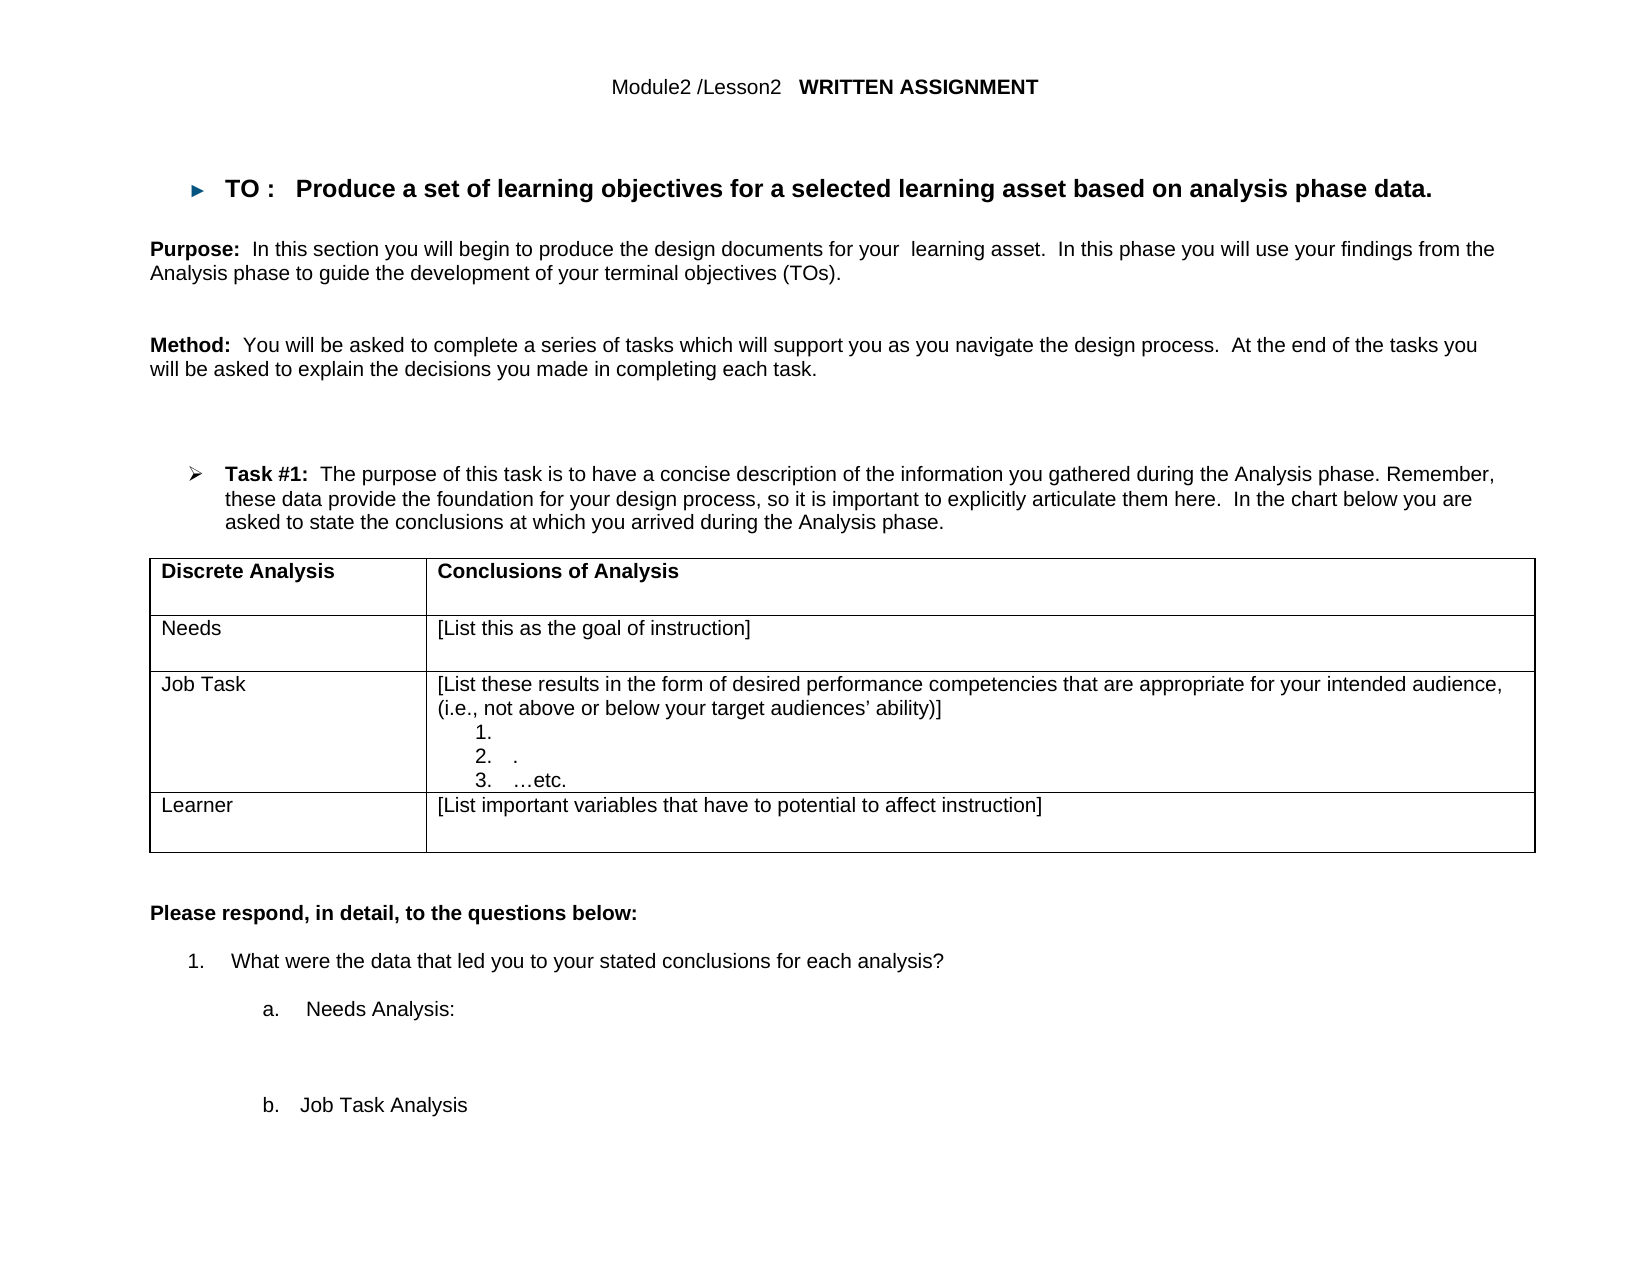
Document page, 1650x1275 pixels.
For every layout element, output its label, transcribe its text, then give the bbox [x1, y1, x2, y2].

table_cell Needs [151, 616, 426, 671]
list What were the data that led you to your stated conclusions for each analysis? [187, 949, 1500, 973]
list Job Task Analysis [262, 1092, 1500, 1116]
table_header Conclusions of Analysis [427, 559, 1534, 614]
text TO : Produce a set of learning objectives for a selected learning asset based on analysis phase data. [187, 174, 1500, 203]
table_cell [List this as the goal of instruction] [427, 616, 1534, 671]
table_cell Job Task [151, 672, 426, 792]
list Needs Analysis: [262, 997, 1500, 1021]
table_cell Learner [151, 793, 426, 852]
text Please respond, in detail, to the questions below: [150, 901, 1500, 925]
text Purpose: In this section you will begin to produce the design documents for your learning asset. In this phase you will use your findings from the Analysis phase to guide the development of your terminal objectives (TOs). [150, 237, 1500, 285]
table_cell [List these results in the form of desired performance competencies that are appropriate for your intended audience, (i.e., not above or below your target audiences’ ability)] . …etc. [427, 672, 1534, 792]
text Method: You will be asked to complete a series of tasks which will support you as you navigate the design process. At the end of the tasks you will be asked to explain the decisions you made in completing each task. [150, 333, 1500, 381]
list Task #1: The purpose of this task is to have a concise description of the information you gathered during the Analysis phase. Remember, these data provide the foundation for your design process, so it is important to explicitly articulate them here. In the chart below you are asked to state the conclusions at which you arrived during the Analysis phase. [187, 462, 1500, 534]
table_header Discrete Analysis [151, 559, 426, 614]
table_cell [List important variables that have to potential to affect instruction] [427, 793, 1534, 852]
